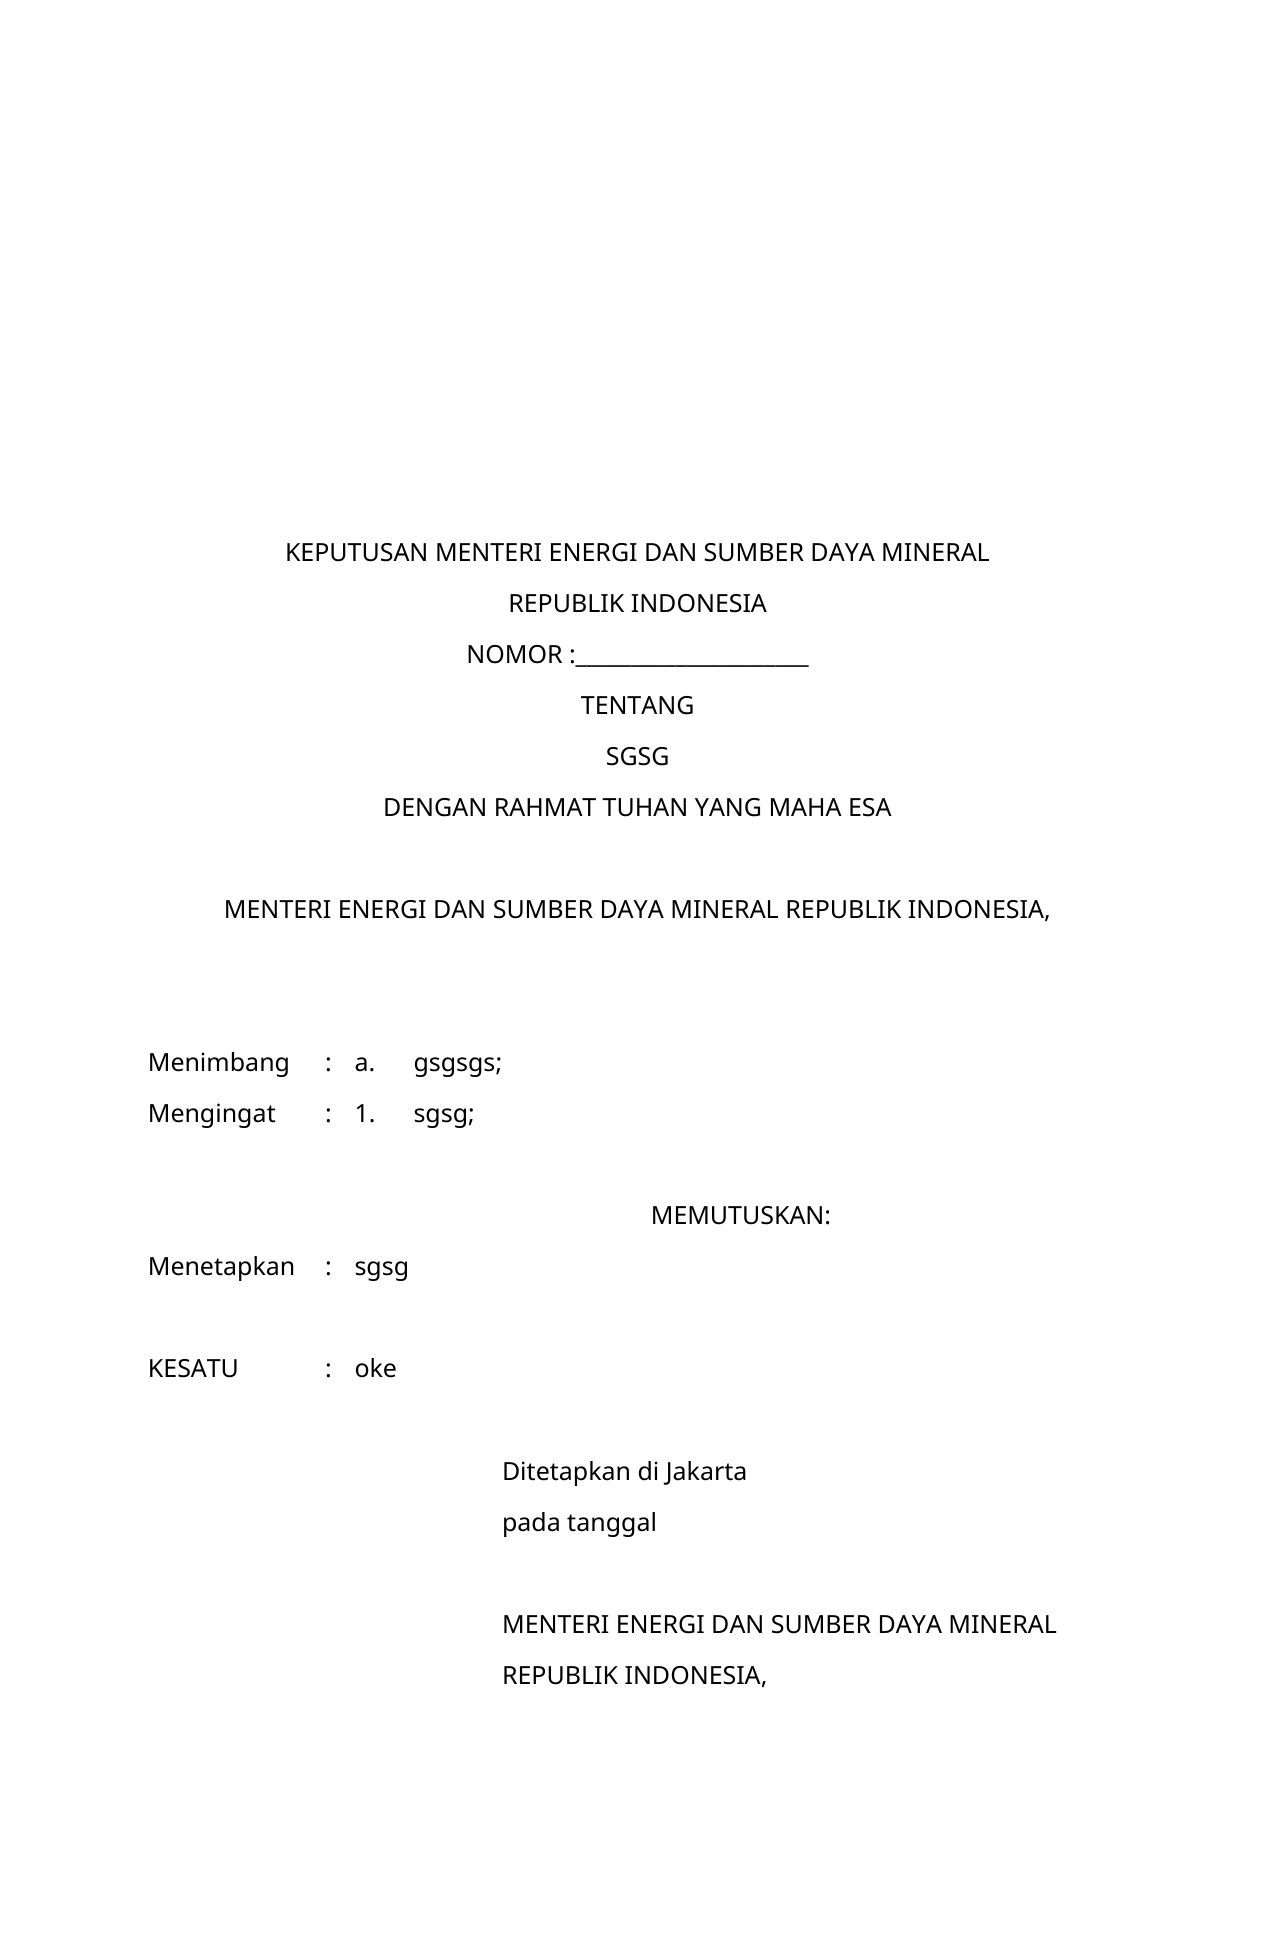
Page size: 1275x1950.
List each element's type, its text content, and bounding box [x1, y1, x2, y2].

text Menimbang : a. gsgsgs; [148, 1045, 1127, 1079]
text REPUBLIK INDONESIA [148, 585, 1127, 619]
text REPUBLIK INDONESIA, [502, 1657, 1127, 1691]
text MENTERI ENERGI DAN SUMBER DAYA MINERAL [502, 1606, 1127, 1640]
text Mengingat : 1. sgsg; [148, 1096, 1127, 1130]
text pada tanggal [502, 1504, 1127, 1538]
text NOMOR :_____________________ [148, 636, 1127, 671]
text KEPUTUSAN MENTERI ENERGI DAN SUMBER DAYA MINERAL [148, 534, 1127, 568]
text sgsg [148, 738, 1127, 773]
text MENTERI ENERGI DAN SUMBER DAYA MINERAL REPUBLIK INDONESIA, [148, 892, 1127, 926]
text Ditetapkan di Jakarta [502, 1453, 1127, 1487]
text Menetapkan : sgsg [148, 1249, 1127, 1283]
text MEMUTUSKAN: [354, 1198, 1127, 1232]
text TENTANG [148, 687, 1127, 722]
text KESATU : oke [148, 1351, 1127, 1385]
text DENGAN RAHMAT TUHAN YANG MAHA ESA [148, 789, 1127, 824]
